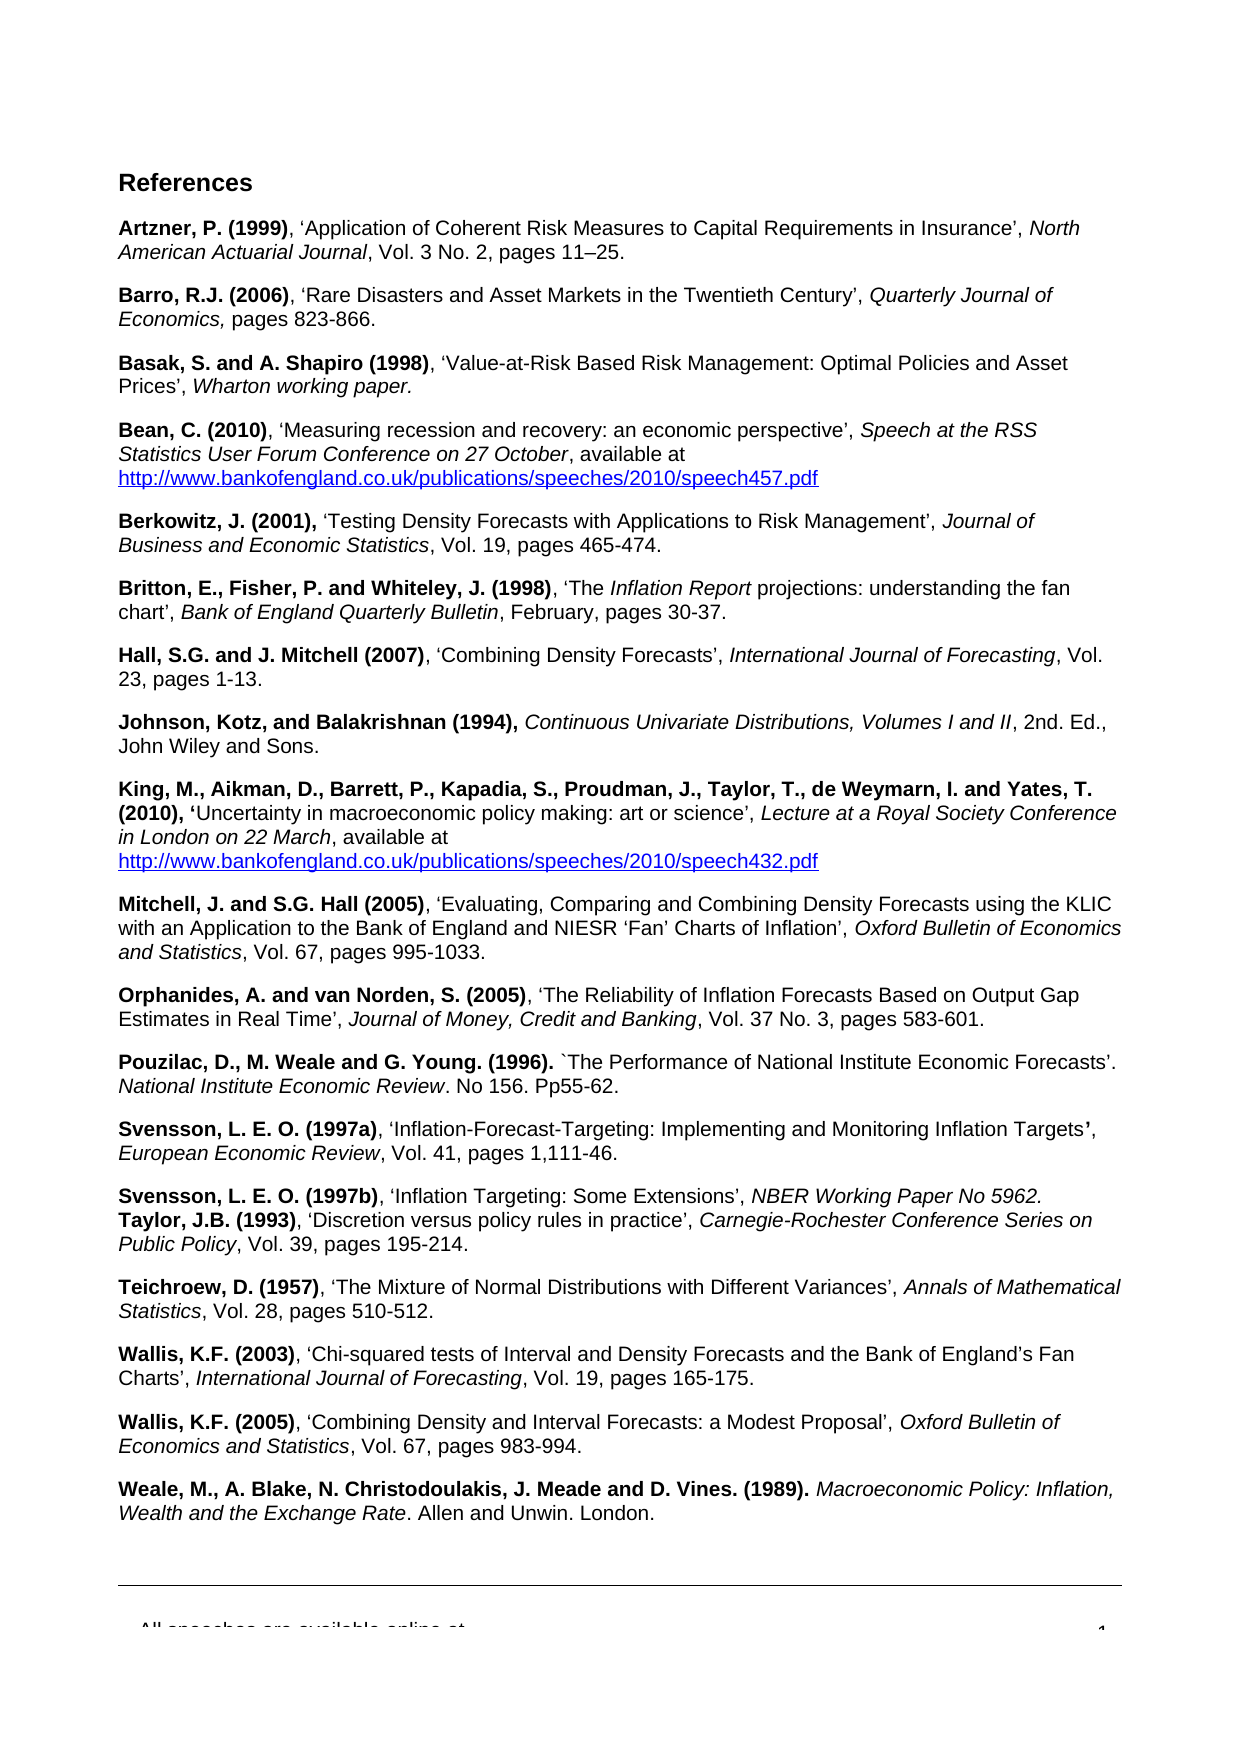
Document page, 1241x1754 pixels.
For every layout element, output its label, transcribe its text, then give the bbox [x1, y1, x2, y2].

text Britton, E., Fisher, P. and Whiteley, J. (1998), ‘The Inflation Report projections: understanding the fan chart’, Bank of England Quarterly Bulletin, February, pages 30-37. [118, 576, 1074, 623]
text References [118, 168, 1134, 197]
text Weale, M., A. Blake, N. Christodoulakis, J. Meade and D. Vines. (1989). Macroeconomic Policy: Inflation, Wealth and the Exchange Rate. Allen and Unwin. London. [118, 1477, 1118, 1524]
text Svensson, L. E. O. (1997b), ‘Inflation Targeting: Some Extensions’, NBER Working Paper No 5962. Taylor, J.B. (1993), ‘Discretion versus policy rules in practice’, Carnegie-Rochester Conference Series on Public Policy, Vol. 39, pages 195-214. [118, 1184, 1096, 1256]
text Svensson, L. E. O. (1997a), ‘Inflation-Forecast-Targeting: Implementing and Monitoring Inflation Targets’, [118, 1117, 1134, 1141]
text National Institute Economic Review. No 156. Pp55-62. [118, 1074, 1134, 1098]
text Basak, S. and A. Shapiro (1998), ‘Value-at-Risk Based Risk Management: Optimal Policies and Asset Prices’, Wharton working paper. [118, 350, 1071, 398]
text Berkowitz, J. (2001), ‘Testing Density Forecasts with Applications to Risk Management’, Journal of Business and Economic Statistics, Vol. 19, pages 465-474. [118, 508, 1037, 556]
text Mitchell, J. and S.G. Hall (2005), ‘Evaluating, Comparing and Combining Density Forecasts using the KLIC with an Application to the Bank of England and NIESR ‘Fan’ Charts of Inflation’, Oxford Bulletin of Economics and Statistics, Vol. 67, pages 995-1033. [118, 892, 1125, 964]
text Hall, S.G. and J. Mitchell (2007), ‘Combining Density Forecasts’, International Journal of Forecasting, Vol. 23, pages 1-13. [118, 643, 1106, 691]
text Barro, R.J. (2006), ‘Rare Disasters and Asset Markets in the Twentieth Century’, Quarterly Journal of Economics, pages 823-866. [118, 283, 1055, 331]
text Teichroew, D. (1957), ‘The Mixture of Normal Distributions with Different Variances’, Annals of Mathematical Statistics, Vol. 28, pages 510-512. [118, 1275, 1123, 1323]
text Bean, C. (2010), ‘Measuring recession and recovery: an economic perspective’, Speech at the RSS Statistics User Forum Conference on 27 October, available at http://www.bankofengland.co.uk/publications/speeches/2010/speech457.pdf [118, 417, 1040, 489]
text Wallis, K.F. (2005), ‘Combining Density and Interval Forecasts: a Modest Proposal’, Oxford Bulletin of Economics and Statistics, Vol. 67, pages 983-994. [118, 1409, 1062, 1457]
text Johnson, Kotz, and Balakrishnan (1994), Continuous Univariate Distributions, Volumes I and II, 2nd. Ed., John Wiley and Sons. [118, 710, 1110, 758]
text European Economic Review, Vol. 41, pages 1,111-46. [118, 1141, 1134, 1165]
text Orphanides, A. and van Norden, S. (2005), ‘The Reliability of Inflation Forecasts Based on Output Gap Estimates in Real Time’, Journal of Money, Credit and Banking, Vol. 37 No. 3, pages 583-601. [118, 983, 1083, 1031]
text Wallis, K.F. (2003), ‘Chi-squared tests of Interval and Density Forecasts and the Bank of England’s Fan Charts’, International Journal of Forecasting, Vol. 19, pages 165-175. [118, 1342, 1078, 1390]
text King, M., Aikman, D., Barrett, P., Kapadia, S., Proudman, J., Taylor, T., de Weymarn, I. and Yates, T. (2010), ‘Uncertainty in macroeconomic policy making: art or science’, Lecture at a Royal Society Conference in London on 22 March, available at http://www.bankofengland.co.uk/publications/speeches/2010/speech432.pdf [118, 777, 1120, 873]
text Artzner, P. (1999), ‘Application of Coherent Risk Measures to Capital Requirements in Insurance’, North American Actuarial Journal, Vol. 3 No. 2, pages 11–25. [118, 216, 1083, 264]
text Pouzilac, D., M. Weale and G. Young. (1996). `The Performance of National Institute Economic Forecasts’. [118, 1050, 1134, 1074]
